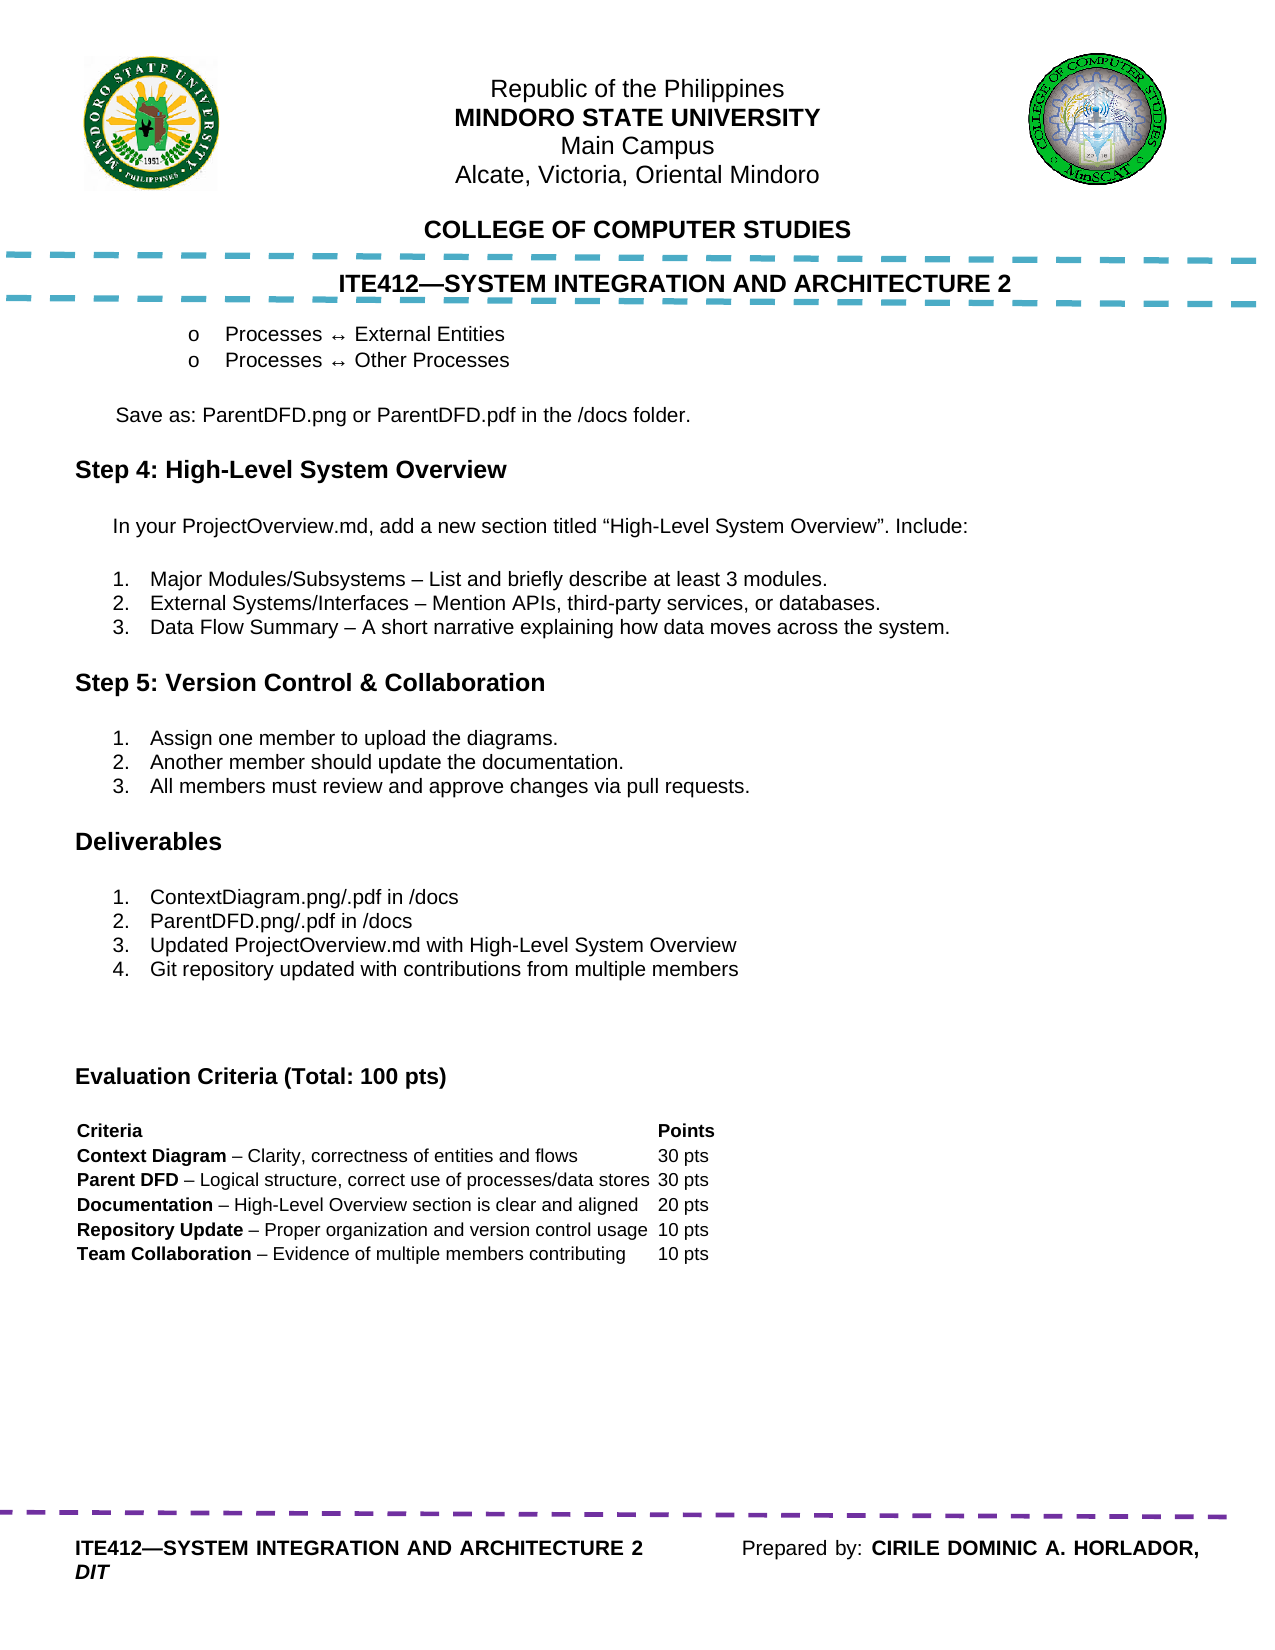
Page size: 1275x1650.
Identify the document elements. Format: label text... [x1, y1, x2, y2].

list ParentDFD.png/.pdf in /docs [112, 908, 1200, 932]
table_cell 20 pts [656, 1192, 721, 1217]
list ContextDiagram.png/.pdf in /docs [112, 884, 1200, 908]
table_cell 30 pts [656, 1143, 721, 1167]
list All members must review and approve changes via pull requests. [112, 773, 1200, 797]
list Data Flow Summary – A short narrative explaining how data moves across the system. [112, 614, 1200, 638]
text Step 4: High-Level System Overview [75, 456, 1200, 484]
table_cell Documentation – High-Level Overview section is clear and aligned [75, 1192, 656, 1217]
table_cell 10 pts [656, 1217, 721, 1242]
list Another member should update the documentation. [112, 749, 1200, 773]
list Git repository updated with contributions from multiple members [112, 956, 1200, 980]
text Evaluation Criteria (Total: 100 pts) [75, 1063, 1200, 1089]
text Step 5: Version Control & Collaboration [75, 668, 1200, 696]
list Processes ↔ External Entities [187, 322, 1200, 347]
list Updated ProjectOverview.md with High-Level System Overview [112, 932, 1200, 956]
table_header Points [656, 1118, 721, 1143]
table_cell 30 pts [656, 1168, 721, 1192]
table_cell Context Diagram – Clarity, correctness of entities and flows [75, 1143, 656, 1167]
text Deliverables [75, 827, 1200, 855]
picture [998, 52, 1200, 186]
table_cell Repository Update – Proper organization and version control usage [75, 1217, 656, 1242]
list Processes ↔ Other Processes [187, 347, 1200, 373]
text In your ProjectOverview.md, add a new section titled “High-Level System Overview”. Include: [75, 513, 1200, 537]
text Save as: ParentDFD.png or ParentDFD.pdf in the /docs folder. [75, 402, 1200, 426]
picture [78, 50, 227, 194]
table_cell Team Collaboration – Evidence of multiple members contributing [75, 1242, 656, 1266]
table_cell 10 pts [656, 1242, 721, 1266]
list Major Modules/Subsystems – List and briefly describe at least 3 modules. [112, 567, 1200, 591]
table_header Criteria [75, 1118, 656, 1143]
list Assign one member to upload the diagrams. [112, 726, 1200, 749]
table_cell Parent DFD – Logical structure, correct use of processes/data stores [75, 1168, 656, 1192]
list External Systems/Interfaces – Mention APIs, third-party services, or databases. [112, 591, 1200, 614]
